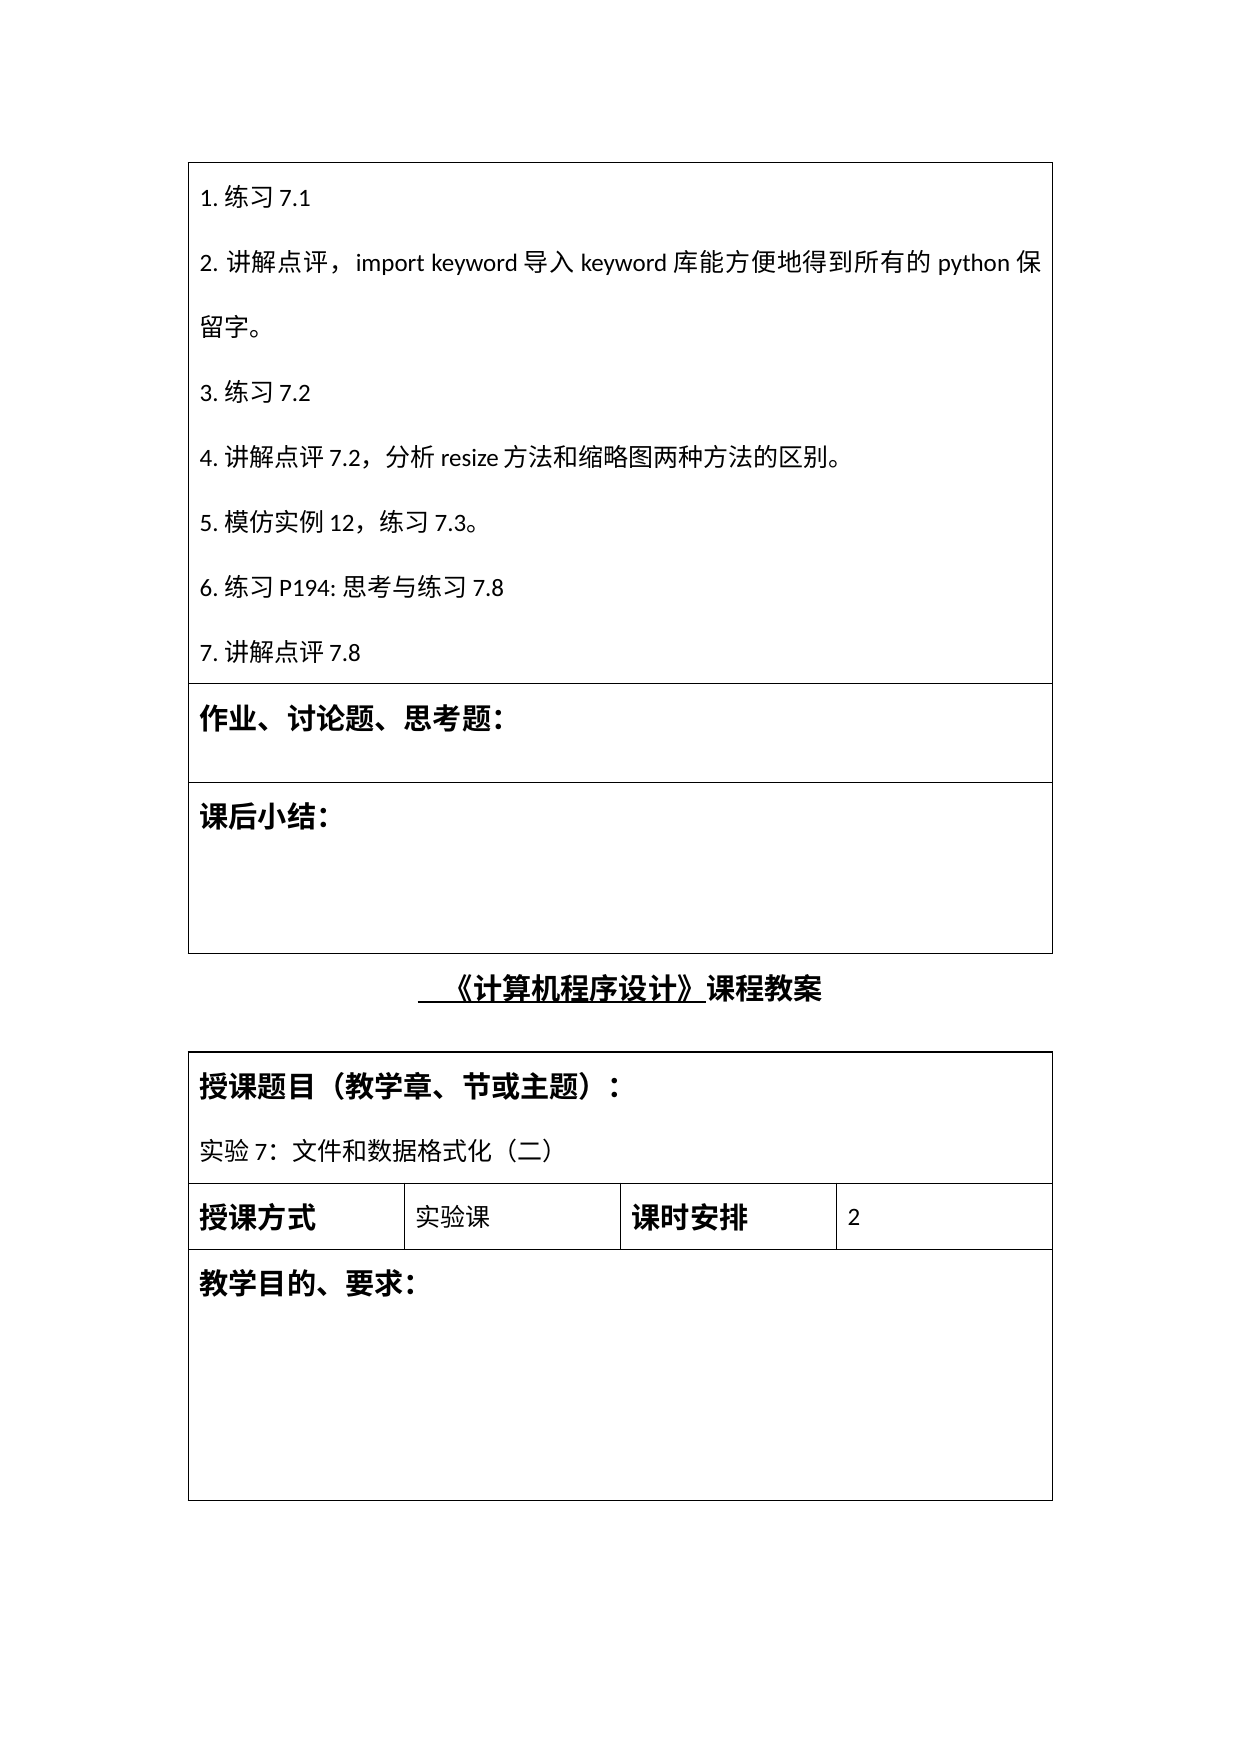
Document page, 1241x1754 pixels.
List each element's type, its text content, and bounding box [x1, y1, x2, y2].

table_cell 授课方式 [189, 1184, 404, 1248]
table_cell 课后小结： [189, 783, 1052, 953]
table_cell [189, 163, 1052, 683]
table_cell 教学目的、要求： [189, 1250, 1052, 1500]
table_cell 作业、讨论题、思考题： [189, 684, 1052, 782]
table_cell 实验课 [405, 1184, 620, 1248]
table_cell 2 [837, 1184, 1052, 1248]
table_cell 课时安排 [621, 1184, 836, 1248]
table_header 授课题目（教学章、节或主题）： 实验7：文件和数据格式化（二） [189, 1053, 1052, 1182]
text 《计算机程序设计》课程教案 [187, 954, 1053, 1019]
